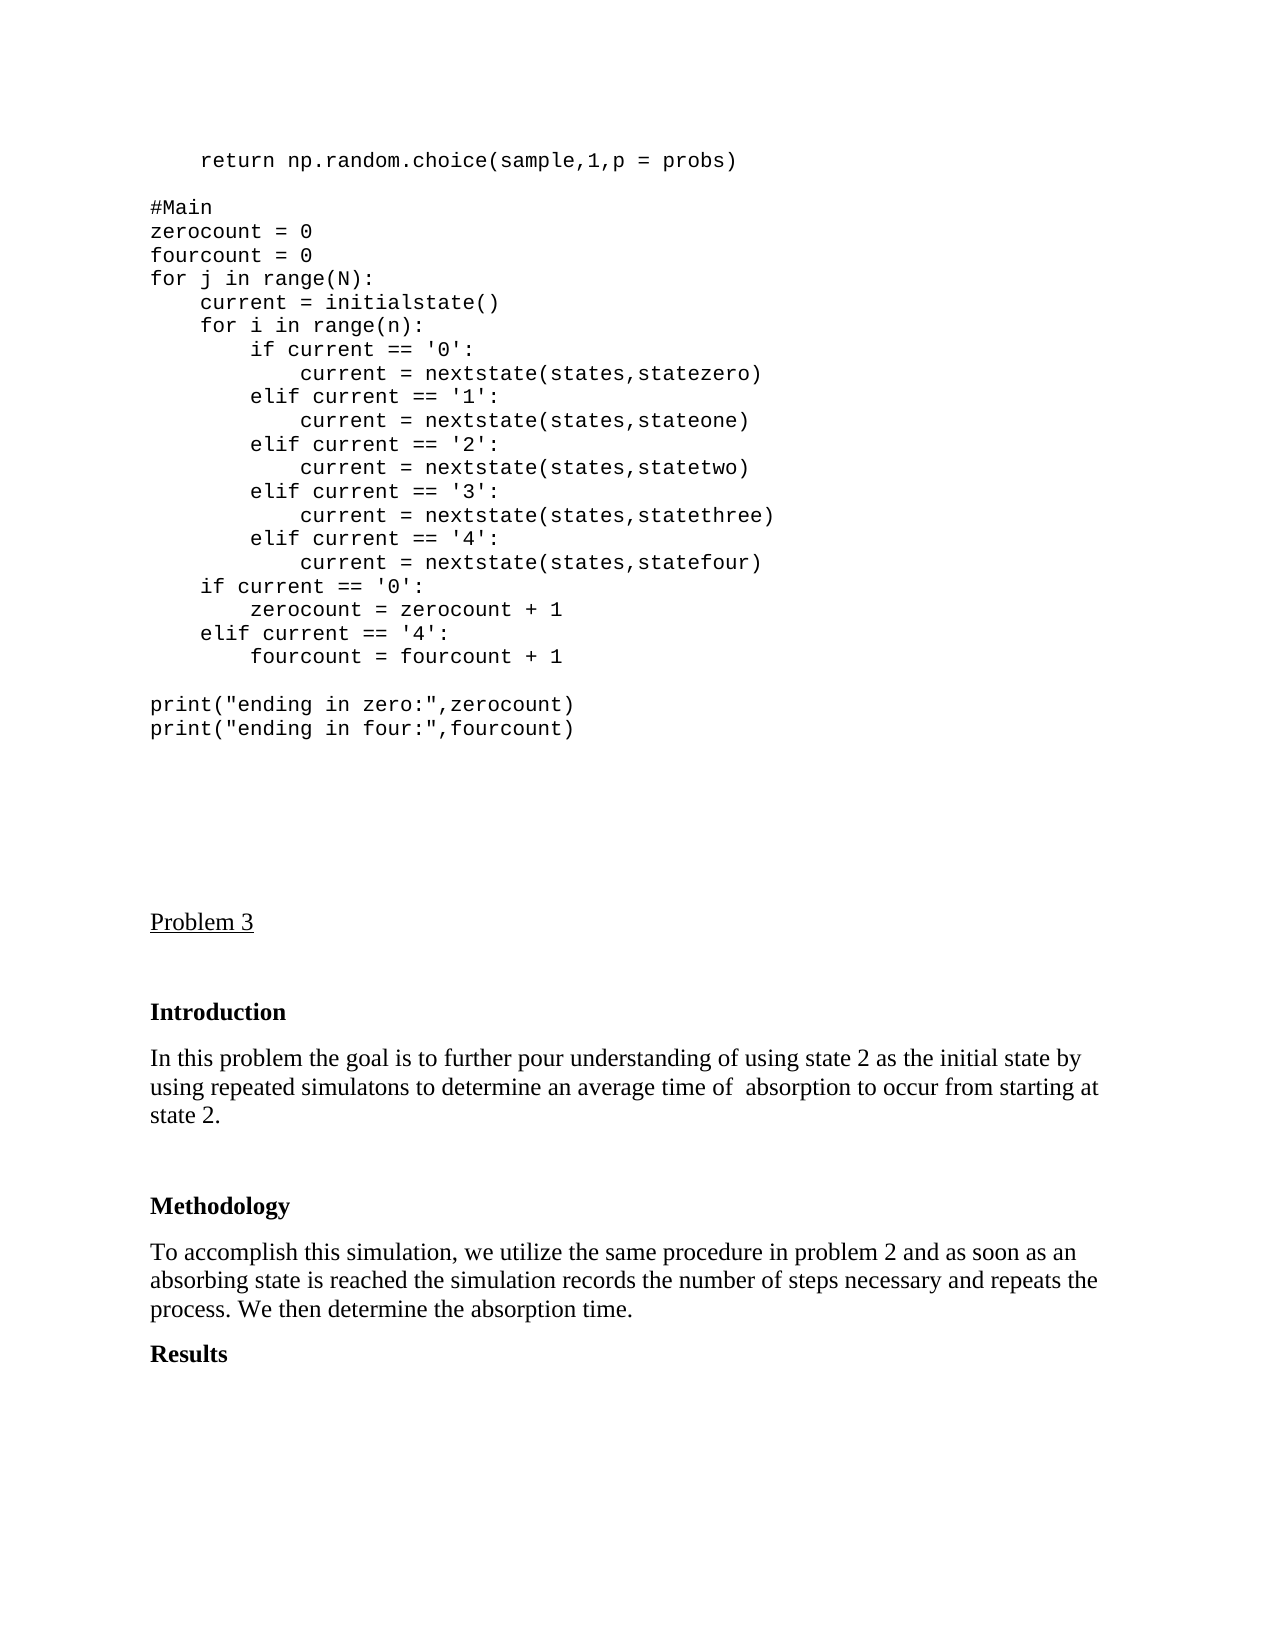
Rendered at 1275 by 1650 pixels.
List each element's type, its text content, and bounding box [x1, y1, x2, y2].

text print("ending in zero:",zerocount) [150, 694, 1125, 717]
text current = nextstate(states,statefour) [150, 552, 1125, 576]
text for j in range(N): [150, 268, 1125, 292]
text To accomplish this simulation, we utilize the same procedure in problem 2 and as soon as an absorbing state is reached the simulation records the number of steps necessary and repeats the process. We then determine the absorption time. [150, 1237, 1125, 1323]
text current = nextstate(states,stateone) [150, 410, 1125, 434]
text Problem 3 [150, 907, 1125, 935]
text zerocount = zerocount + 1 [150, 599, 1125, 623]
text if current == '0': [150, 339, 1125, 363]
text zerocount = 0 [150, 221, 1125, 244]
text Results [150, 1339, 1125, 1368]
text elif current == '3': [150, 481, 1125, 505]
text elif current == '4': [150, 623, 1125, 647]
text #Main [150, 197, 1125, 221]
text fourcount = fourcount + 1 [150, 647, 1125, 670]
text elif current == '4': [150, 528, 1125, 552]
text current = nextstate(states,statezero) [150, 363, 1125, 386]
text current = nextstate(states,statethree) [150, 505, 1125, 528]
text elif current == '1': [150, 386, 1125, 410]
text Methodology [150, 1191, 1125, 1220]
text In this problem the goal is to further pour understanding of using state 2 as the initial state by using repeated simulatons to determine an average time of absorption to occur from starting at state 2. [150, 1043, 1125, 1129]
text elif current == '2': [150, 434, 1125, 457]
text Introduction [150, 997, 1125, 1026]
text return np.random.choice(sample,1,p = probs) [150, 150, 1125, 174]
text print("ending in four:",fourcount) [150, 717, 1125, 741]
text if current == '0': [150, 576, 1125, 599]
text fourcount = 0 [150, 244, 1125, 268]
text current = nextstate(states,statetwo) [150, 457, 1125, 481]
text current = initialstate() [150, 292, 1125, 316]
text for i in range(n): [150, 316, 1125, 339]
